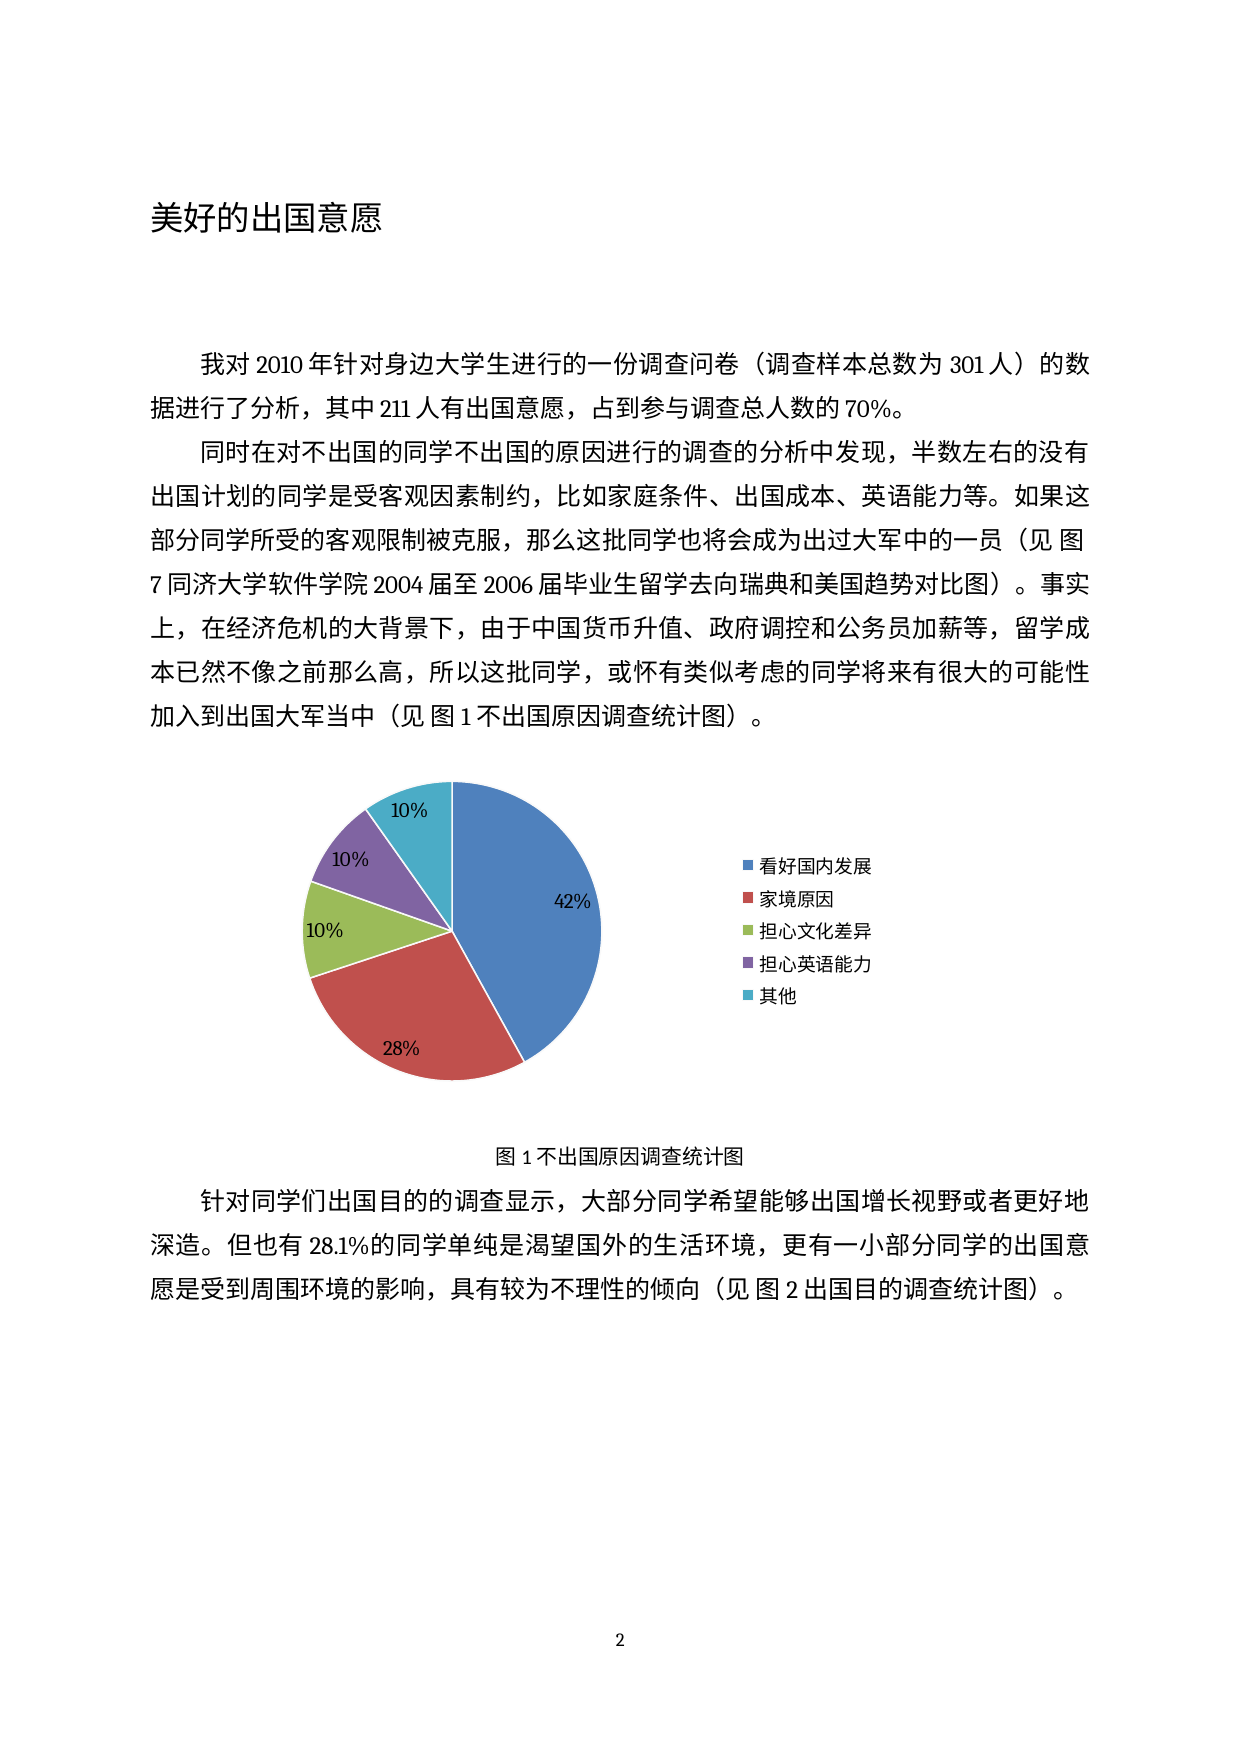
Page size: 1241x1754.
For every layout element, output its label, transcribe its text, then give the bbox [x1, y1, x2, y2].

text 同时在对不出国的同学不出国的原因进行的调查的分析中发现，半数左右的没有出国计划的同学是受客观因素制约，比如家庭条件、出国成本、英语能力等。如果这部分同学所受的客观限制被克服，那么这批同学也将会成为出过大军中的一员（见 图 7 同济大学软件学院2004届至2006届毕业生留学去向瑞典和美国趋势对比图）。事实上，在经济危机的大背景下，由于中国货币升值、政府调控和公务员加薪等，留学成本已然不像之前那么高，所以这批同学，或怀有类似考虑的同学将来有很大的可能性加入到出国大军当中（见 图 1 不出国原因调查统计图）。 [150, 429, 1090, 737]
text 图 1 不出国原因调查统计图 [150, 1134, 1090, 1178]
text 针对同学们出国目的的调查显示，大部分同学希望能够出国增长视野或者更好地深造。但也有28.1%的同学单纯是渴望国外的生活环境，更有一小部分同学的出国意愿是受到周围环境的影响，具有较为不理性的倾向（见 图 2 出国目的调查统计图）。 [150, 1178, 1090, 1310]
text 我对2010年针对身边大学生进行的一份调查问卷（调查样本总数为301人）的数据进行了分析，其中211人有出国意愿，占到参与调查总人数的70%。 [150, 341, 1090, 429]
subtitle 美好的出国意愿 [150, 172, 1090, 260]
